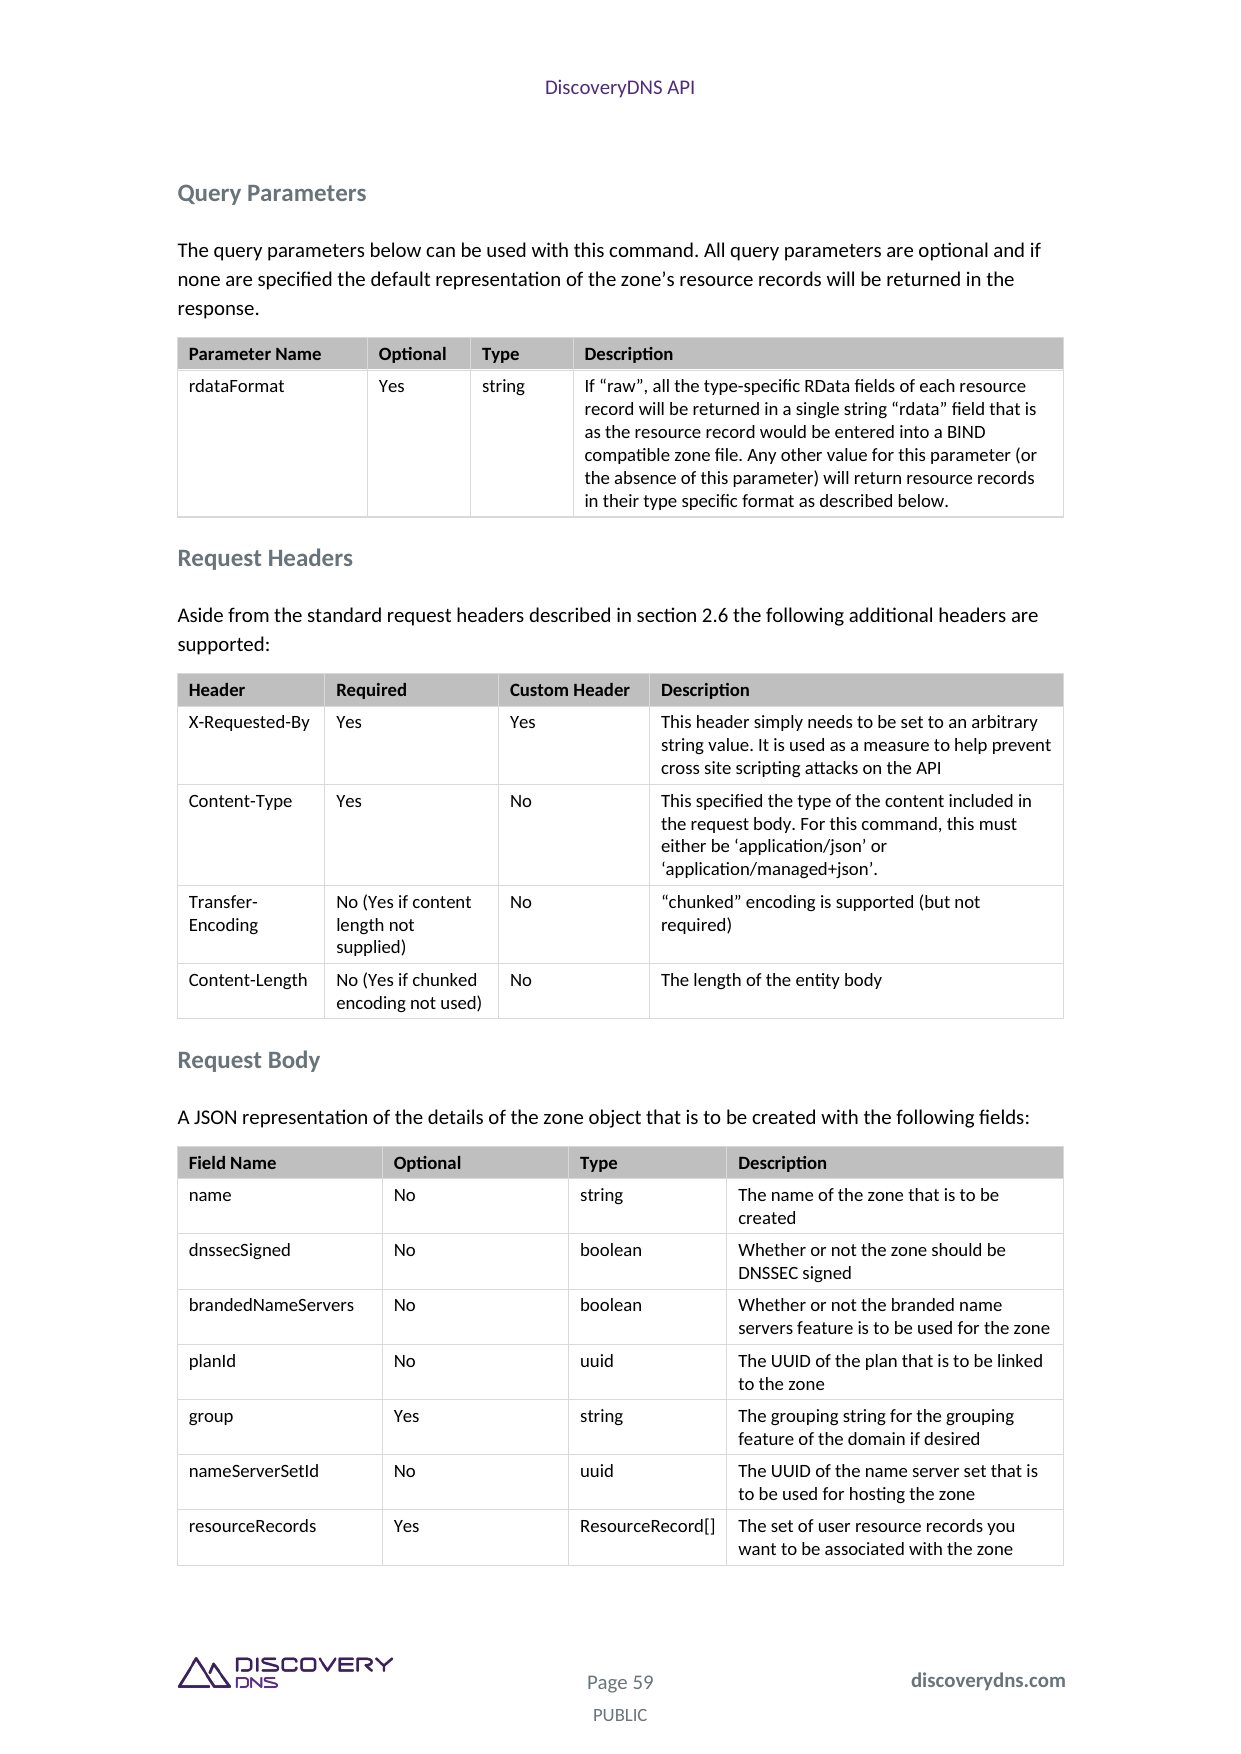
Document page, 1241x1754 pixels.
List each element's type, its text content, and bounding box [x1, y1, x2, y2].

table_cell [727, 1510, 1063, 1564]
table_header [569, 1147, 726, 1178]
text Aside from the standard request headers described in section 2.6 the following additional headers are supported: [177, 602, 1063, 657]
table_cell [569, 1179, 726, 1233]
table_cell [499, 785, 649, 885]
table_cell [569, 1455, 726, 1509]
subtitle Request Headers [177, 542, 1063, 573]
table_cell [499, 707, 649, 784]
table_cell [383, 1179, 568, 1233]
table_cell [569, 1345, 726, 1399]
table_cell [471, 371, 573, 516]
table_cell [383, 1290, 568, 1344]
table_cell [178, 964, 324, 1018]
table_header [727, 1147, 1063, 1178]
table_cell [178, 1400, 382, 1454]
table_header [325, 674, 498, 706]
text A JSON representation of the details of the zone object that is to be created with the following fields: [177, 1104, 1063, 1129]
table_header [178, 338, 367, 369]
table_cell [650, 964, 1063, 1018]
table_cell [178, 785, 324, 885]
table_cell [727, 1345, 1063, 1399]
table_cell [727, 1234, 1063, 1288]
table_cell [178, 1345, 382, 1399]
subtitle Query Parameters [177, 177, 1063, 208]
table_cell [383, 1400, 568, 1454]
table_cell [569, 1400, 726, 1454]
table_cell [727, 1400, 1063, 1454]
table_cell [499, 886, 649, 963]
text The query parameters below can be used with this command. All query parameters are optional and if none are specified the default representation of the zone’s resource records will be returned in the response. [177, 237, 1063, 321]
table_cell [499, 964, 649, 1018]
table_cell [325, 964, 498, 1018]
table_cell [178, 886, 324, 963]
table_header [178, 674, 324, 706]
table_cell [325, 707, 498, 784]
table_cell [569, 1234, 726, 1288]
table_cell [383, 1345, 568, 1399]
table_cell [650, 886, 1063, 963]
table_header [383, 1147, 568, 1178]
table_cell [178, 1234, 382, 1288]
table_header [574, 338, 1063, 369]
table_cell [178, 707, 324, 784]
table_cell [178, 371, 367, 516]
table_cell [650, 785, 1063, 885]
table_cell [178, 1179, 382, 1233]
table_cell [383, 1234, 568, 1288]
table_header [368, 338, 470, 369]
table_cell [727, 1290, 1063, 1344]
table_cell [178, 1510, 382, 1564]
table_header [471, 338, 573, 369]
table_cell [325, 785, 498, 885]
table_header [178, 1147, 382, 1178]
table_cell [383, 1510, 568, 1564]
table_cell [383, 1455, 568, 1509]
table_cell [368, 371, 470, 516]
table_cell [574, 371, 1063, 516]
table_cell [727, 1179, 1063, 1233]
picture [177, 1656, 394, 1689]
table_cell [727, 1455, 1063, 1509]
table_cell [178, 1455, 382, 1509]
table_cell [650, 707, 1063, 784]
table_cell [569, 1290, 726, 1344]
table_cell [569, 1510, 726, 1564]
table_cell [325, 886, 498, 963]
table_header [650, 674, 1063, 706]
subtitle Request Body [177, 1044, 1063, 1074]
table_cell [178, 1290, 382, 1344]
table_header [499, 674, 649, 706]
